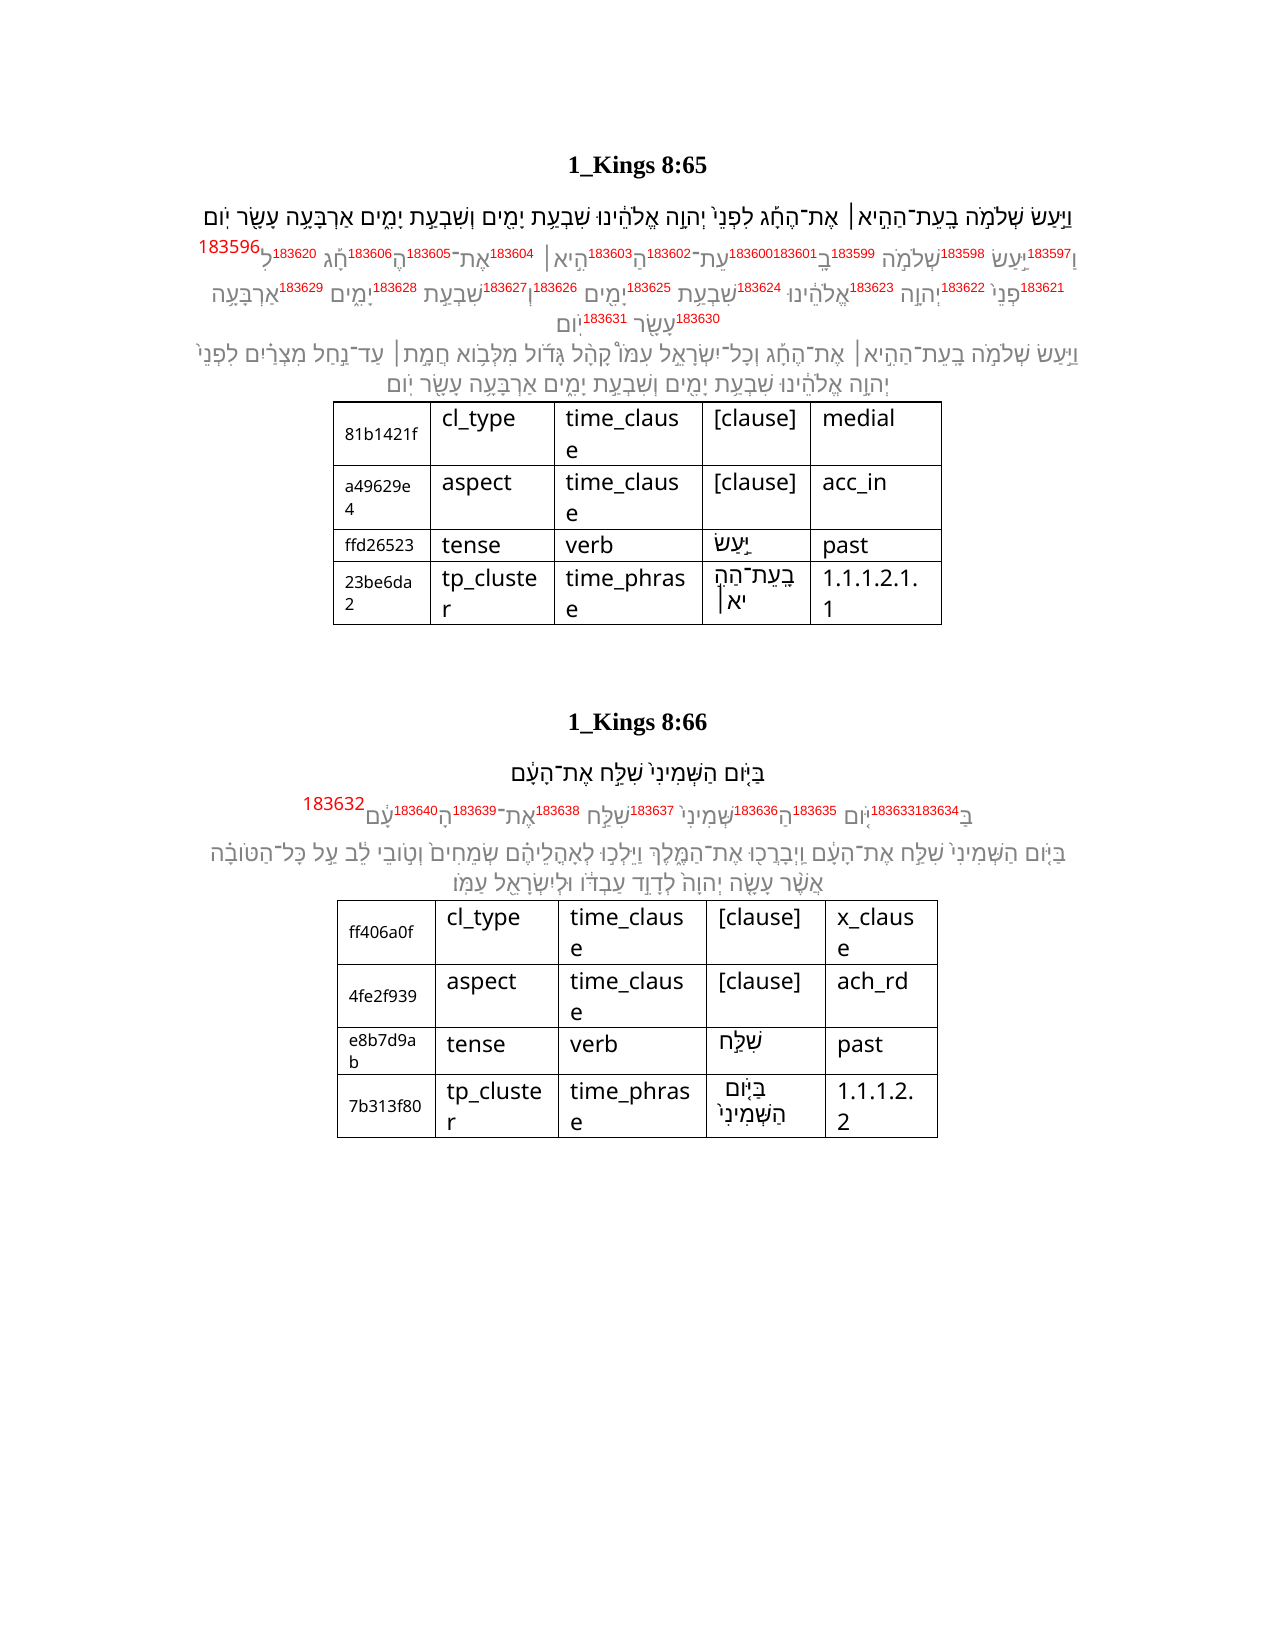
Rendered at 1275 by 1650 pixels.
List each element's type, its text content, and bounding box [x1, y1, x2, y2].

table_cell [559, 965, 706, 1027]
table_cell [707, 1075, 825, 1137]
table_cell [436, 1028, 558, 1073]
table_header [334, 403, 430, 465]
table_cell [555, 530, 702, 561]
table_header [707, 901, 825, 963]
text בַּיֹּ֤ום הַשְּׁמִינִי֙ שִׁלַּ֣ח אֶת־הָעָ֔ם וַֽיְבָרֲכ֖וּ אֶת־הַמֶּ֑לֶךְ וַיֵּלְכ֣וּ לְאָהֳלֵיהֶ֗ם שְׂמֵחִים֙ וְטֹ֣ובֵי לֵ֔ב עַ֣ל כָּל־הַטֹּובָ֗ה אֲשֶׁ֨ר עָשָׂ֤ה יְהוָה֙ לְדָוִ֣ד עַבְדֹּ֔ו וּלְיִשְׂרָאֵ֖ל עַמֹּֽו׃ [187, 839, 1087, 896]
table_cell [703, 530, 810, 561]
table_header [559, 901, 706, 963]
text וַיַּ֣עַשׂ שְׁלֹמֹ֣ה בָֽעֵת־הַהִ֣יא׀ אֶת־הֶחָ֡ג וְכָל־יִשְׂרָאֵ֣ל עִמֹּו֩ קָהָ֨ל גָּדֹ֜ול מִלְּבֹ֥וא חֲמָ֣ת׀ עַד־נַ֣חַל מִצְרַ֗יִם לִפְנֵי֙ יְהוָ֣ה אֱלֹהֵ֔ינוּ שִׁבְעַ֥ת יָמִ֖ים וְשִׁבְעַ֣ת יָמִ֑ים אַרְבָּעָ֥ה עָשָׂ֖ר יֹֽום׃ [187, 341, 1087, 397]
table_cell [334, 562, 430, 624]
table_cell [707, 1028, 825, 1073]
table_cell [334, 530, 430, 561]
text 183632בַּ183633183634יֹּ֤ום 183635הַ183636שְּׁמִינִי֙ 183637שִׁלַּ֣ח 183638אֶת־183639הָ183640עָ֔ם [187, 791, 1087, 833]
text 1_Kings 8:66 [187, 707, 1087, 735]
text 1_Kings 8:65 [187, 150, 1087, 179]
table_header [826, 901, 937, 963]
text בַּיֹּ֤ום הַשְּׁמִינִי֙ שִׁלַּ֣ח אֶת־הָעָ֔ם [187, 760, 1087, 787]
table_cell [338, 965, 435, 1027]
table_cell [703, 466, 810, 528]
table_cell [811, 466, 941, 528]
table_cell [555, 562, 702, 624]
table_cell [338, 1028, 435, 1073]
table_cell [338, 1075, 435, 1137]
text 183596וַ183597יַּ֣עַשׂ 183598שְׁלֹמֹ֣ה 183599בָֽ183600183601עֵת־183602הַ183603הִ֣יא׀ 183604אֶת־183605הֶ183606חָ֡ג 183620לִ183621פְנֵי֙ 183622יְהוָ֣ה 183623אֱלֹהֵ֔ינוּ 183624שִׁבְעַ֥ת 183625יָמִ֖ים 183626וְ183627שִׁבְעַ֣ת 183628יָמִ֑ים 183629אַרְבָּעָ֥ה 183630עָשָׂ֖ר 183631יֹֽום׃ [187, 234, 1087, 337]
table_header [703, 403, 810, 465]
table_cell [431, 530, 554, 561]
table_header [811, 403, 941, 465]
text וַיַּ֣עַשׂ שְׁלֹמֹ֣ה בָֽעֵת־הַהִ֣יא׀ אֶת־הֶחָ֡ג לִפְנֵי֙ יְהוָ֣ה אֱלֹהֵ֔ינוּ שִׁבְעַ֥ת יָמִ֖ים וְשִׁבְעַ֣ת יָמִ֑ים אַרְבָּעָ֥ה עָשָׂ֖ר יֹֽום׃ [187, 204, 850, 230]
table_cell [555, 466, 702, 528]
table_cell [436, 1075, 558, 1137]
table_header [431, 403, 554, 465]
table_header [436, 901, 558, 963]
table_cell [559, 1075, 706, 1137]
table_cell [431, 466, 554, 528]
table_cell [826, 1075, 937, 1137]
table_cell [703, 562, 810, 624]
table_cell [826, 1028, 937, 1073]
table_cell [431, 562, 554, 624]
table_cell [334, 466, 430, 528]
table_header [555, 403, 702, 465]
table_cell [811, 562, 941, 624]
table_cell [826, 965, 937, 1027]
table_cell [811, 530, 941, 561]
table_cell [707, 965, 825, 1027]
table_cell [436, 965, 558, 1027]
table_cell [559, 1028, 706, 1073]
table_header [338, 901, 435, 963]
